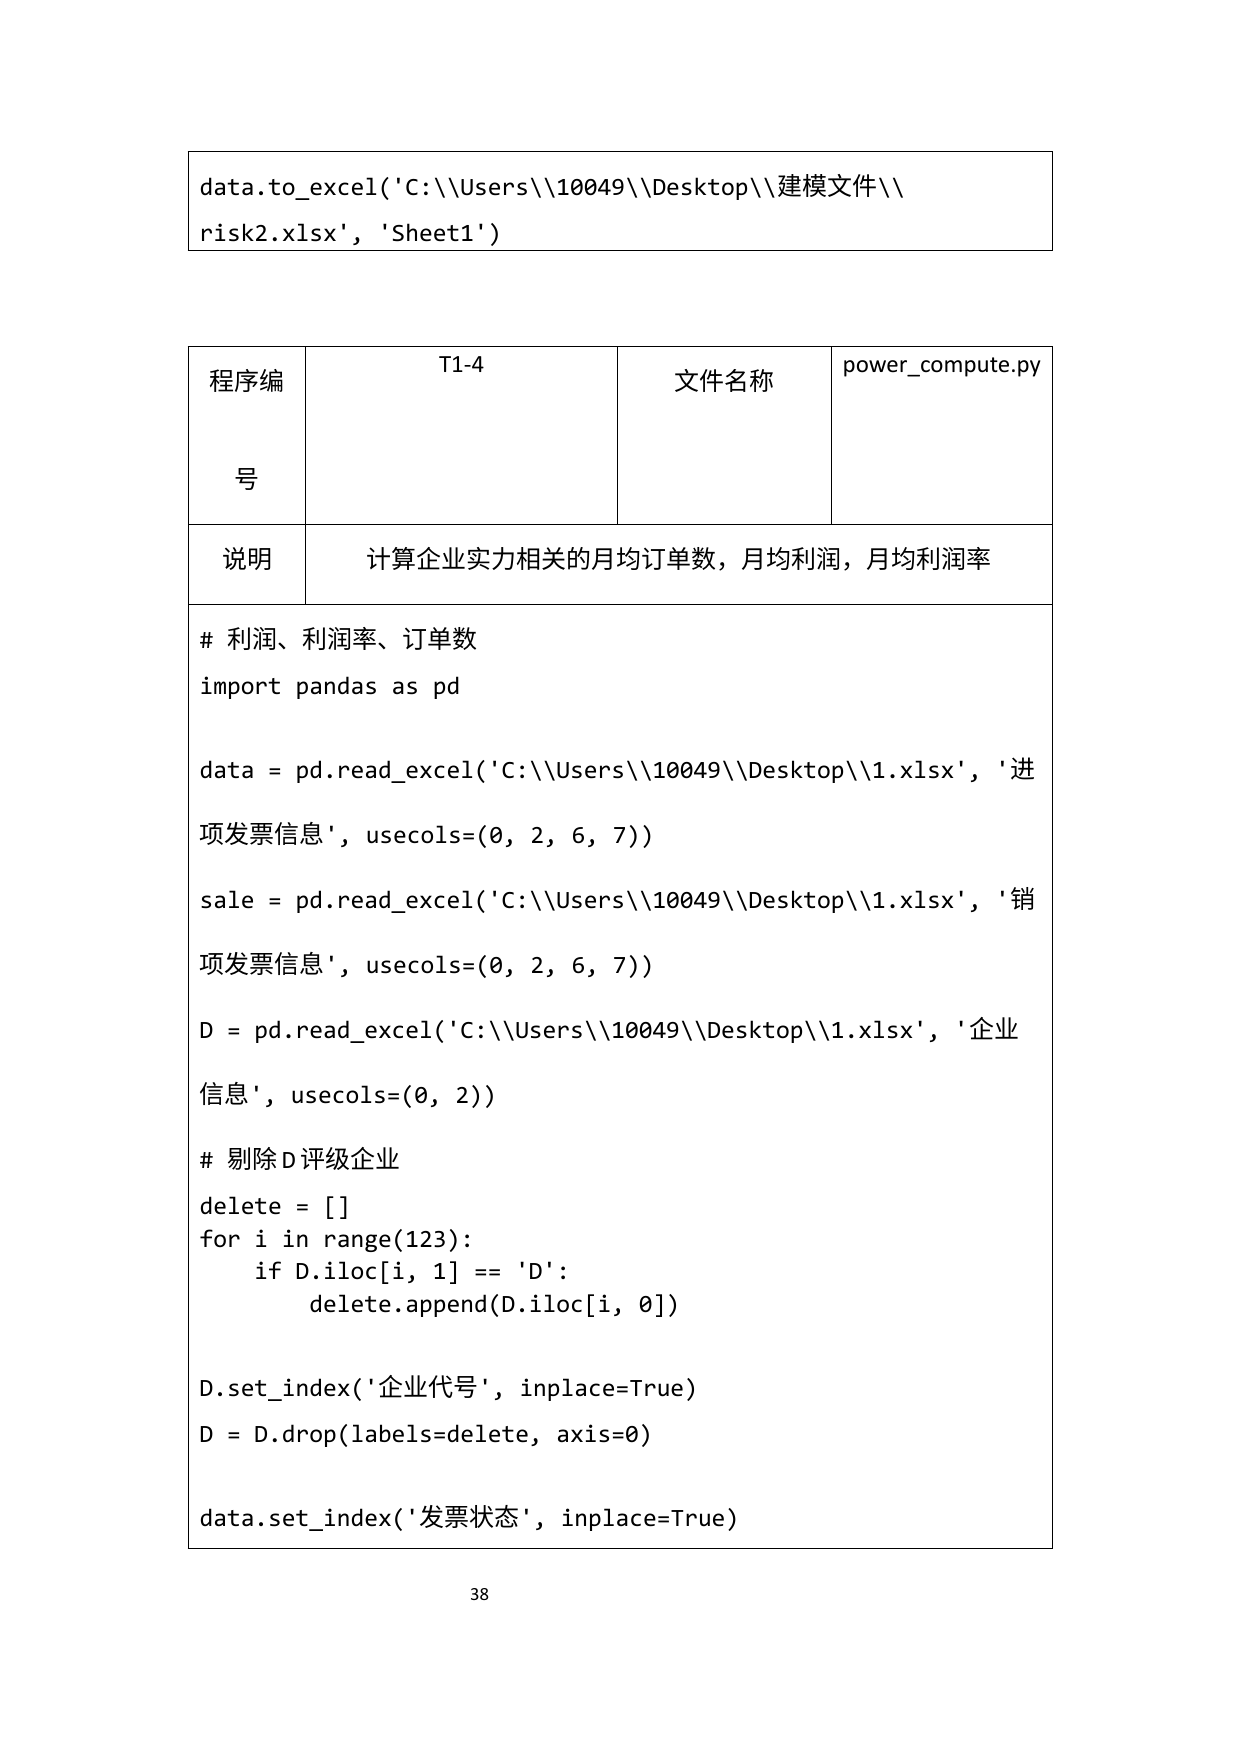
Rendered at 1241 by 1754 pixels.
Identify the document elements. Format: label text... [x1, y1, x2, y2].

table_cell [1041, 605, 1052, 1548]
table_header 文件名称 [618, 347, 831, 524]
table_header T1-4 [306, 347, 617, 524]
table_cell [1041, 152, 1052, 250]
table_header 程序编号 [189, 347, 305, 524]
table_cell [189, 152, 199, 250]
table_header power_compute.py [832, 347, 1052, 524]
table_cell 说明 [189, 525, 305, 604]
table_cell 计算企业实力相关的月均订单数，月均利润，月均利润率 [306, 525, 1052, 604]
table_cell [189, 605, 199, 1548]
